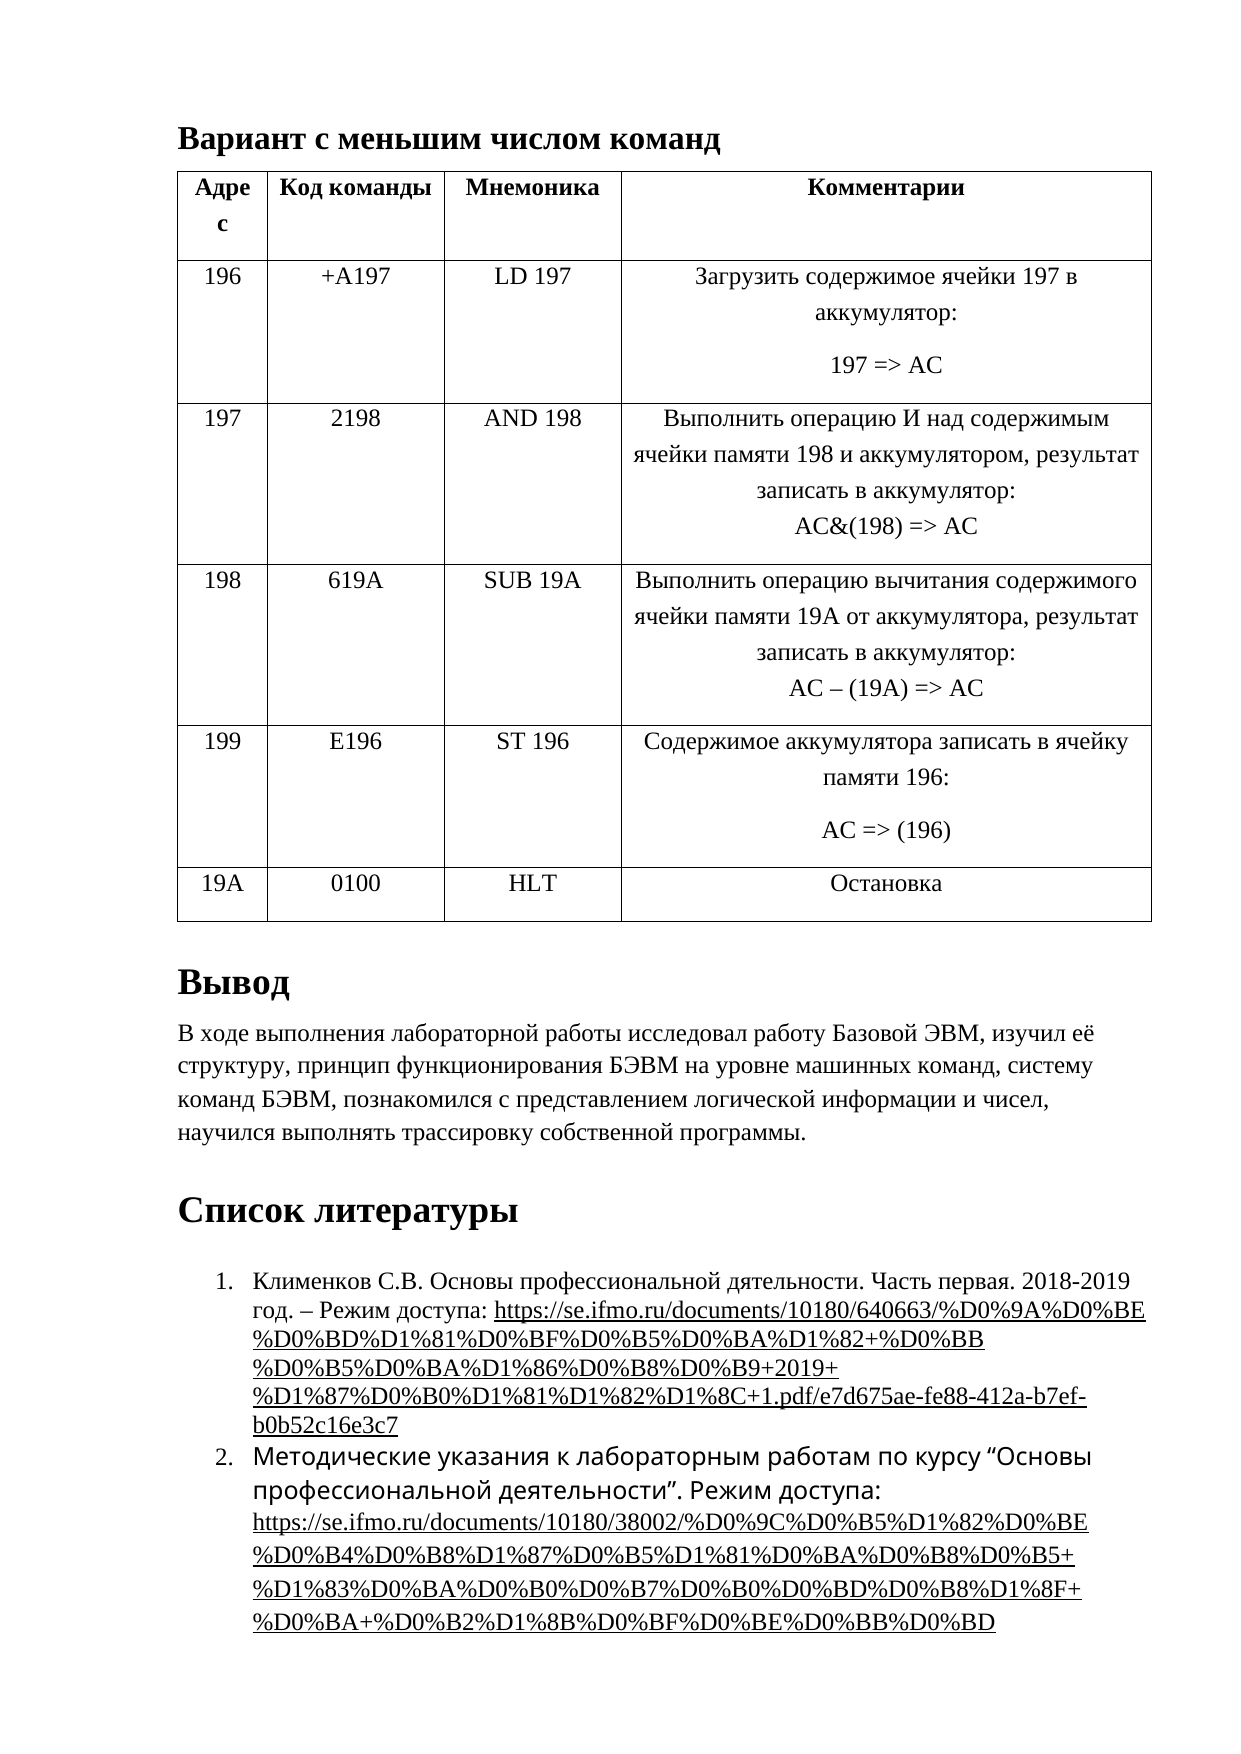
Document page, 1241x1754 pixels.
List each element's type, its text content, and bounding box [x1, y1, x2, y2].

table_cell LD 197 [445, 261, 621, 402]
list Клименков С.В. Основы профессиональной дятельности. Часть первая. 2018-2019 год. – Режим доступа: https://se.ifmo.ru/documents/10180/640663/%D0%9A%D0%BE%D0%BD%D1%81%D0%BF%D0%B5%D0%BA%D1%82+%D0%BB%D0%B5%D0%BA%D1%86%D0%B8%D0%B9+2019+%D1%87%D0%B0%D1%81%D1%82%D1%8C+1.pdf/e7d675ae-fe88-412a-b7ef-b0b52c16e3c7 [215, 1266, 1152, 1439]
table_cell E196 [268, 726, 444, 867]
table_cell ST 196 [445, 726, 621, 867]
table_cell 2198 [268, 404, 444, 564]
subtitle Вариант с меньшим числом команд [177, 118, 1152, 156]
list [252, 1507, 1152, 1636]
table_header Комментарии [622, 172, 1151, 260]
table_cell 196 [178, 261, 267, 402]
table_header Код команды [268, 172, 444, 260]
table_cell Остановка [622, 868, 1151, 921]
table_cell 0100 [268, 868, 444, 921]
table_header Мнемоника [445, 172, 621, 260]
table_cell 197 [178, 404, 267, 564]
table_cell 199 [178, 726, 267, 867]
table_cell Выполнить операцию И над содержимым ячейки памяти 198 и аккумулятором, результат записать в аккумулятор: AC&(198) => AC [622, 404, 1151, 564]
table_cell Выполнить операцию вычитания содержимого ячейки памяти 19A от аккумулятора, результат записать в аккумулятор: AC – (19A) => AC [622, 565, 1151, 725]
list Методические указания к лабораторным работам по курсу “Основы профессиональной деятельности”. Режим доступа: [215, 1439, 1152, 1507]
subtitle Список литературы [177, 1187, 1152, 1230]
table_cell 198 [178, 565, 267, 725]
table_cell AND 198 [445, 404, 621, 564]
table_cell 619A [268, 565, 444, 725]
text В ходе выполнения лабораторной работы исследовал работу Базовой ЭВМ, изучил её структуру, принцип функционирования БЭВМ на уровне машинных команд, систему команд БЭВМ, познакомился с представлением логической информации и чисел, научился выполнять трассировку собственной программы. [177, 1018, 1152, 1145]
table_cell 19A [178, 868, 267, 921]
table_cell +A197 [268, 261, 444, 402]
table_cell SUB 19A [445, 565, 621, 725]
table_header Адрес [178, 172, 267, 260]
table_cell Загрузить содержимое ячейки 197 в аккумулятор: 197 => AC [622, 261, 1151, 402]
subtitle Вывод [177, 959, 1152, 1002]
table_cell Содержимое аккумулятора записать в ячейку памяти 196: AC => (196) [622, 726, 1151, 867]
table_cell HLT [445, 868, 621, 921]
